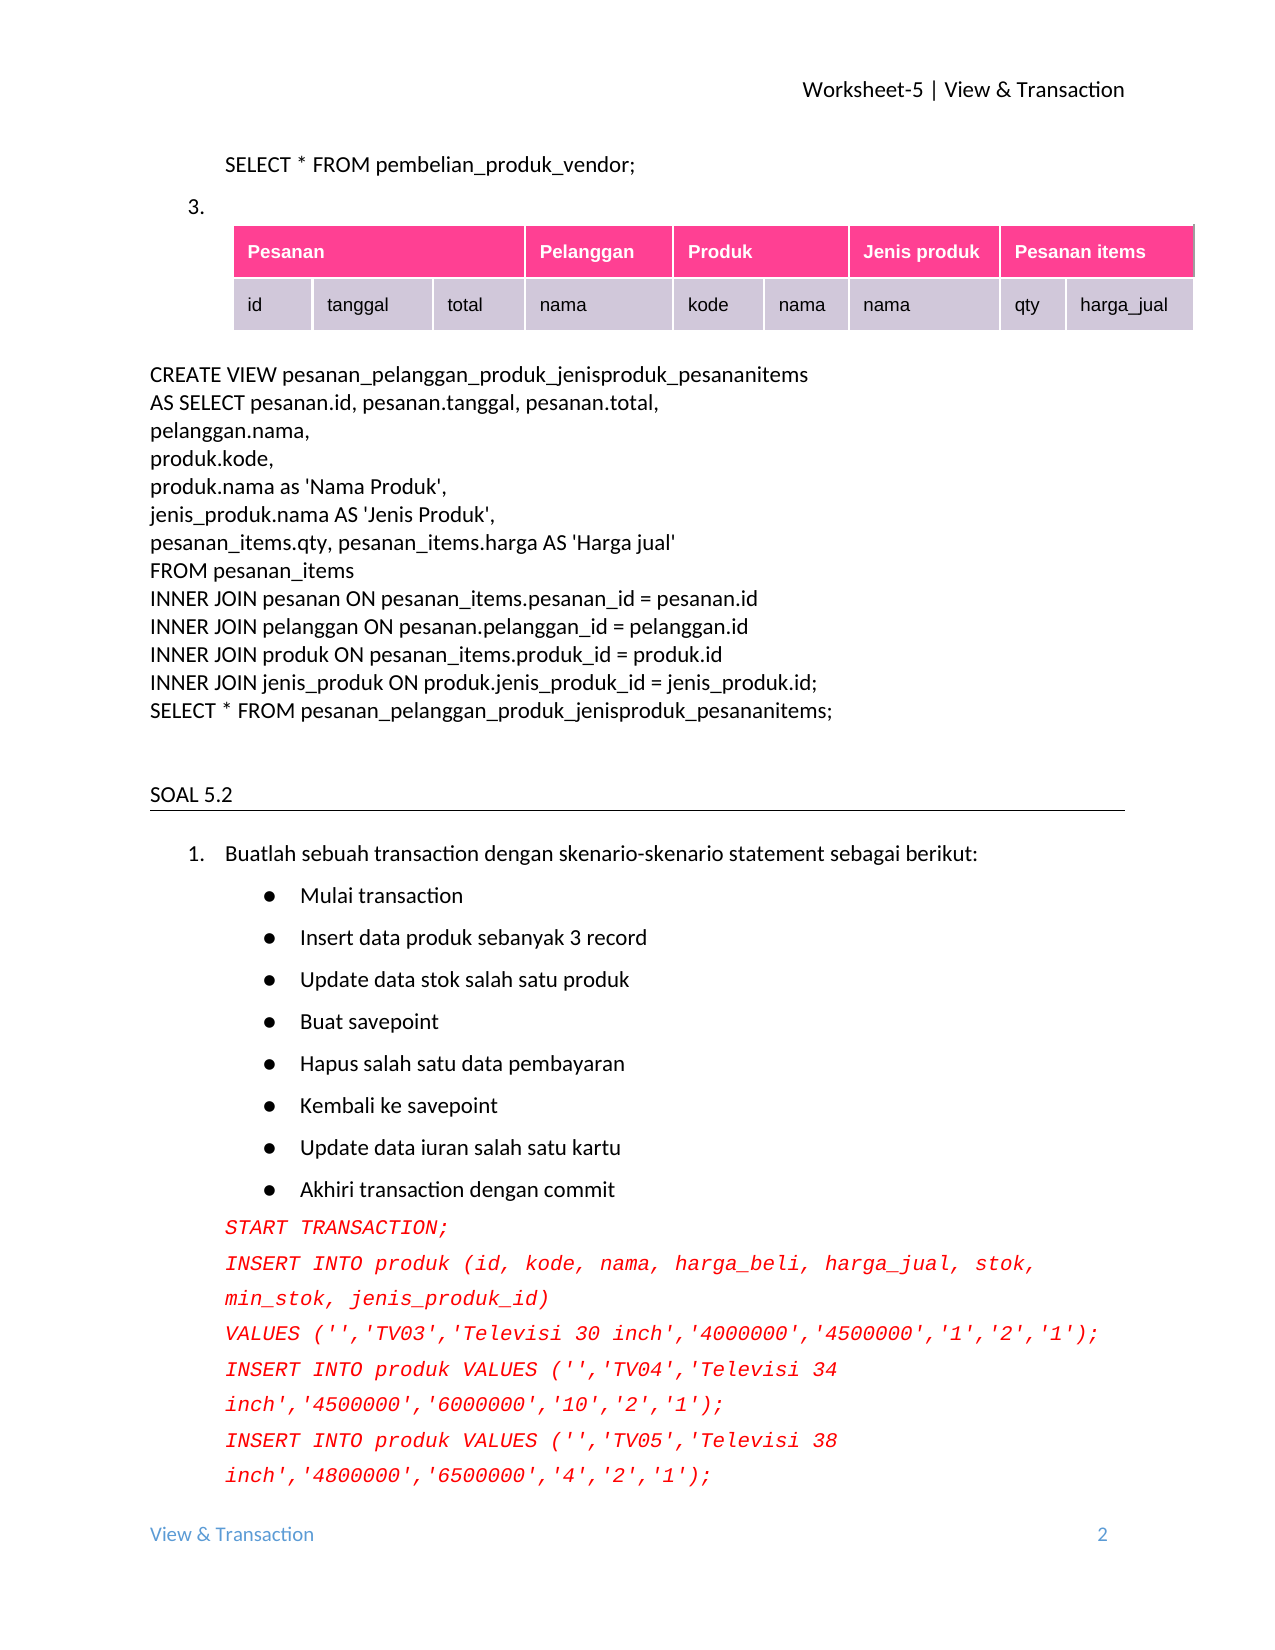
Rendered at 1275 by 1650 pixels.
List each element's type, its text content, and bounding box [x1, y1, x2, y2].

list Hapus salah satu data pembayaran [262, 1049, 1125, 1077]
text INNER JOIN pesanan ON pesanan_items.pesanan_id = pesanan.id [150, 584, 1125, 612]
text pesanan_items.qty, pesanan_items.harga AS 'Harga jual' [150, 528, 1125, 556]
table_header Produk [674, 226, 848, 277]
list Insert data produk sebanyak 3 record [262, 923, 1125, 951]
table_cell total [434, 279, 524, 330]
text INNER JOIN jenis_produk ON produk.jenis_produk_id = jenis_produk.id; [150, 668, 1125, 696]
text produk.nama as 'Nama Produk', [150, 472, 1125, 500]
text INNER JOIN pelanggan ON pesanan.pelanggan_id = pelanggan.id [150, 612, 1125, 640]
table_header Pelanggan [526, 226, 672, 277]
text INSERT INTO produk (id, kode, nama, harga_beli, harga_jual, stok, min_stok, jenis_produk_id) [225, 1253, 1125, 1312]
table_cell kode [674, 279, 763, 330]
text SOAL 5.2 [150, 780, 1125, 810]
text pelanggan.nama, [150, 416, 1125, 444]
table_cell nama [850, 279, 999, 330]
list Buat savepoint [262, 1007, 1125, 1035]
text produk.kode, [150, 444, 1125, 472]
list Buatlah sebuah transaction dengan skenario-skenario statement sebagai berikut: [187, 839, 1125, 867]
list Kembali ke savepoint [262, 1091, 1125, 1119]
text SELECT * FROM pesanan_pelanggan_produk_jenisproduk_pesananitems; [150, 696, 1125, 724]
table_cell tanggal [314, 279, 432, 330]
table_cell nama [526, 279, 672, 330]
text CREATE VIEW pesanan_pelanggan_produk_jenisproduk_pesananitems [150, 360, 1125, 388]
text VALUES ('','TV03','Televisi 30 inch','4000000','4500000','1','2','1'); [225, 1323, 1125, 1347]
text START TRANSACTION; [225, 1217, 1125, 1241]
list Akhiri transaction dengan commit [262, 1175, 1125, 1203]
text INSERT INTO produk VALUES ('','TV04','Televisi 34 inch','4500000','6000000','10','2','1'); [225, 1359, 1125, 1418]
table_cell id [234, 279, 311, 330]
table_header Pesanan items [1001, 226, 1193, 277]
text INSERT INTO produk VALUES ('','TV05','Televisi 38 inch','4800000','6500000','4','2','1'); [225, 1430, 1125, 1489]
table_cell harga_jual [1067, 279, 1193, 330]
table_cell qty [1001, 279, 1065, 330]
text AS SELECT pesanan.id, pesanan.tanggal, pesanan.total, [150, 388, 1125, 416]
list Update data iuran salah satu kartu [262, 1133, 1125, 1161]
table_header Jenis produk [850, 226, 999, 277]
text FROM pesanan_items [150, 556, 1125, 584]
table_header Pesanan [234, 226, 524, 277]
list Update data stok salah satu produk [262, 965, 1125, 993]
list Mulai transaction [262, 881, 1125, 909]
text INNER JOIN produk ON pesanan_items.produk_id = produk.id [150, 640, 1125, 668]
table_cell nama [765, 279, 848, 330]
text jenis_produk.nama AS 'Jenis Produk', [150, 500, 1125, 528]
text SELECT * FROM pembelian_produk_vendor; [225, 150, 1125, 178]
